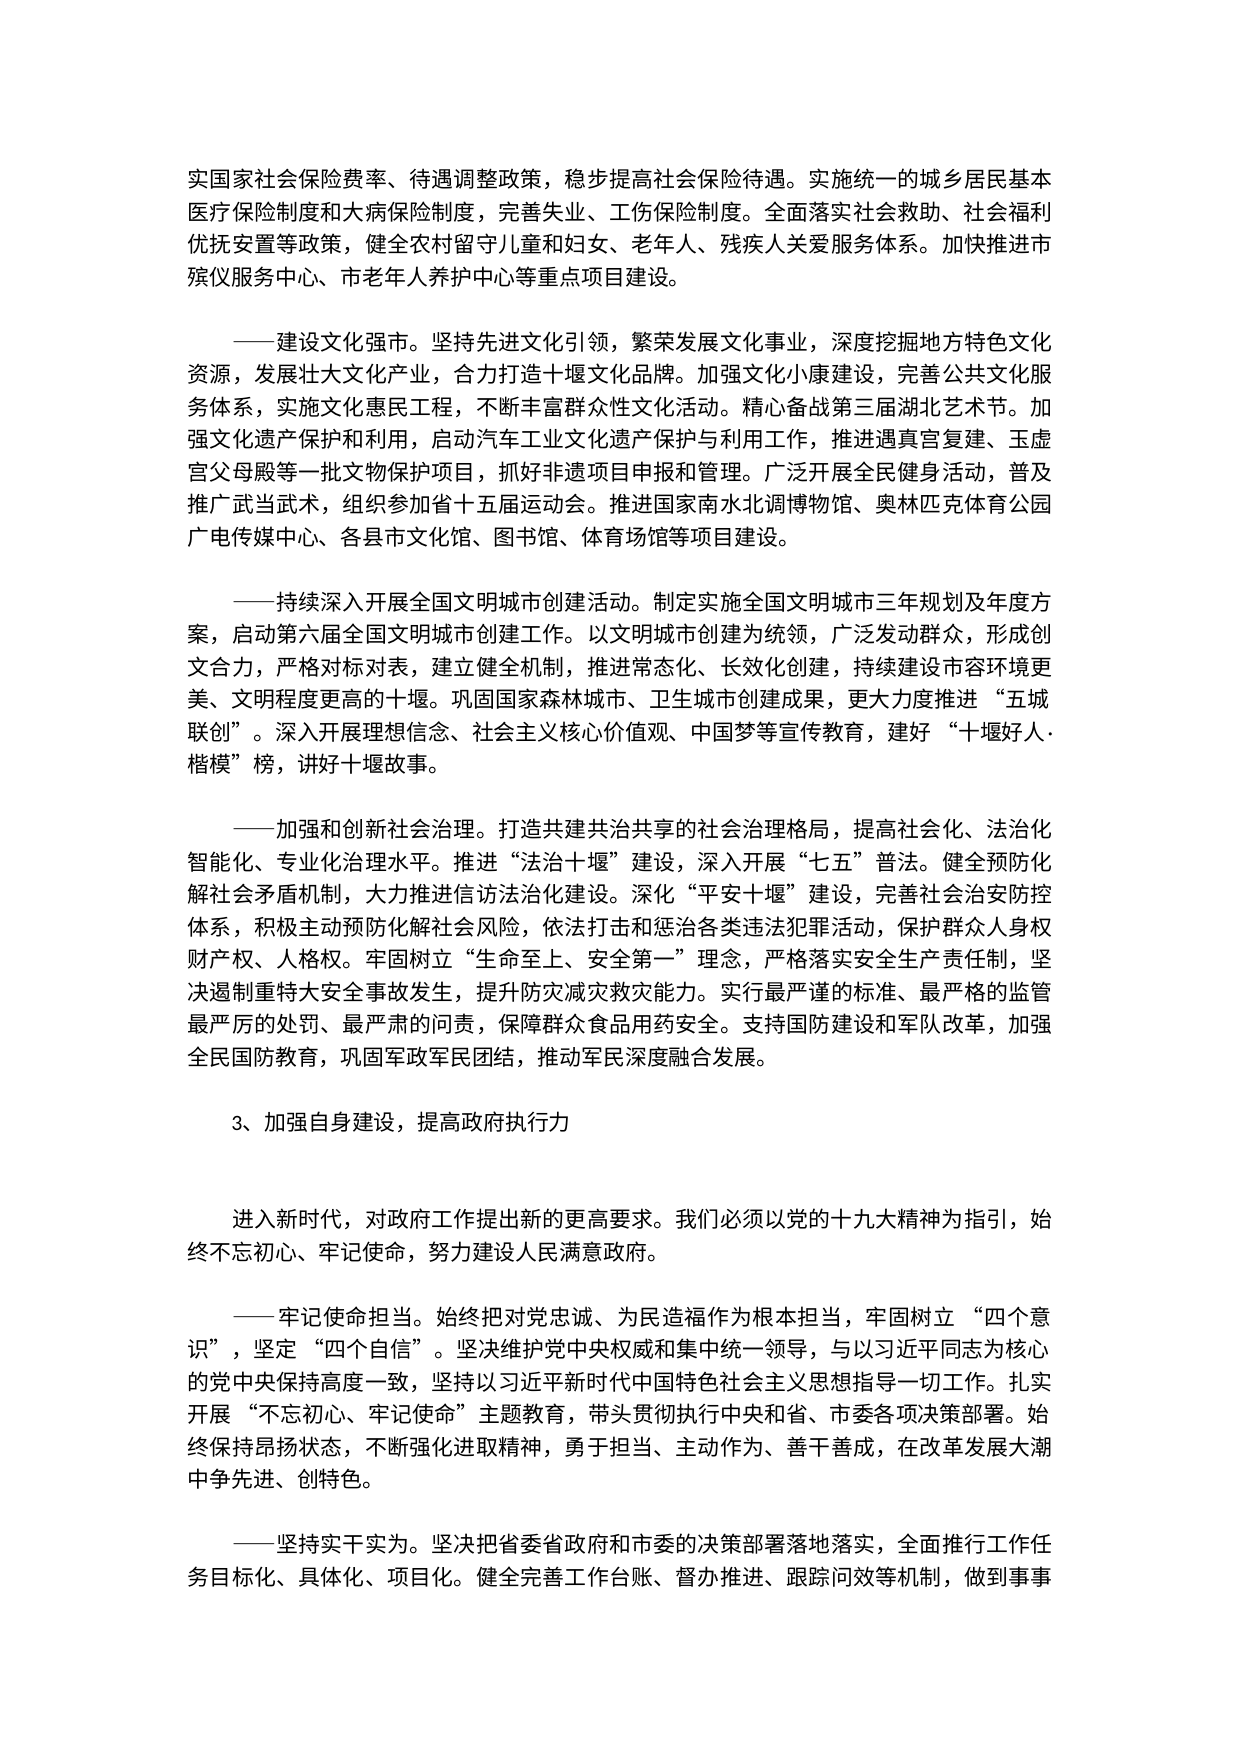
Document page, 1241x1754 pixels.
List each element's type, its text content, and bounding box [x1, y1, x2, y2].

text ——建设文化强市。坚持先进文化引领，繁荣发展文化事业，深度挖掘地方特色文化资源，发展壮大文化产业，合力打造十堰文化品牌。加强文化小康建设，完善公共文化服务体系，实施文化惠民工程，不断丰富群众性文化活动。精心备战第三届湖北艺术节。加强文化遗产保护和利用，启动汽车工业文化遗产保护与利用工作，推进遇真宫复建、玉虚宫父母殿等一批文物保护项目，抓好非遗项目申报和管理。广泛开展全民健身活动，普及推广武当武术，组织参加省十五届运动会。推进国家南水北调博物馆、奥林匹克体育公园、广电传媒中心、各县市文化馆、图书馆、体育场馆等项目建设。 [187, 324, 1053, 552]
text ——持续深入开展全国文明城市创建活动。制定实施全国文明城市三年规划及年度方案，启动第六届全国文明城市创建工作。以文明城市创建为统领，广泛发动群众，形成创文合力，严格对标对表，建立健全机制，推进常态化、长效化创建，持续建设市容环境更美、文明程度更高的十堰。巩固国家森林城市、卫生城市创建成果，更大力度推进 “五城联创”。深入开展理想信念、社会主义核心价值观、中国梦等宣传教育，建好 “十堰好人·楷模”榜，讲好十堰故事。 [187, 584, 1053, 779]
text 进入新时代，对政府工作提出新的更高要求。我们必须以党的十九大精神为指引，始终不忘初心、牢记使命，努力建设人民满意政府。 [187, 1202, 1053, 1267]
text ——加强和创新社会治理。打造共建共治共享的社会治理格局，提高社会化、法治化、智能化、专业化治理水平。推进“法治十堰”建设，深入开展“七五”普法。健全预防化解社会矛盾机制，大力推进信访法治化建设。深化“平安十堰”建设，完善社会治安防控体系，积极主动预防化解社会风险，依法打击和惩治各类违法犯罪活动，保护群众人身权、财产权、人格权。牢固树立“生命至上、安全第一”理念，严格落实安全生产责任制，坚决遏制重特大安全事故发生，提升防灾减灾救灾能力。实行最严谨的标准、最严格的监管、最严厉的处罚、最严肃的问责，保障群众食品用药安全。支持国防建设和军队改革，加强全民国防教育，巩固军政军民团结，推动军民深度融合发展。 [187, 812, 1053, 1072]
text 3、加强自身建设，提高政府执行力 [187, 1104, 1053, 1137]
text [187, 1527, 1053, 1592]
text ——牢记使命担当。始终把对党忠诚、为民造福作为根本担当，牢固树立 “四个意识”，坚定 “四个自信”。坚决维护党中央权威和集中统一领导，与以习近平同志为核心的党中央保持高度一致，坚持以习近平新时代中国特色社会主义思想指导一切工作。扎实开展 “不忘初心、牢记使命”主题教育，带头贯彻执行中央和省、市委各项决策部署。始终保持昂扬状态，不断强化进取精神，勇于担当、主动作为、善干善成，在改革发展大潮中争先进、创特色。 [187, 1299, 1053, 1494]
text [187, 162, 1053, 292]
